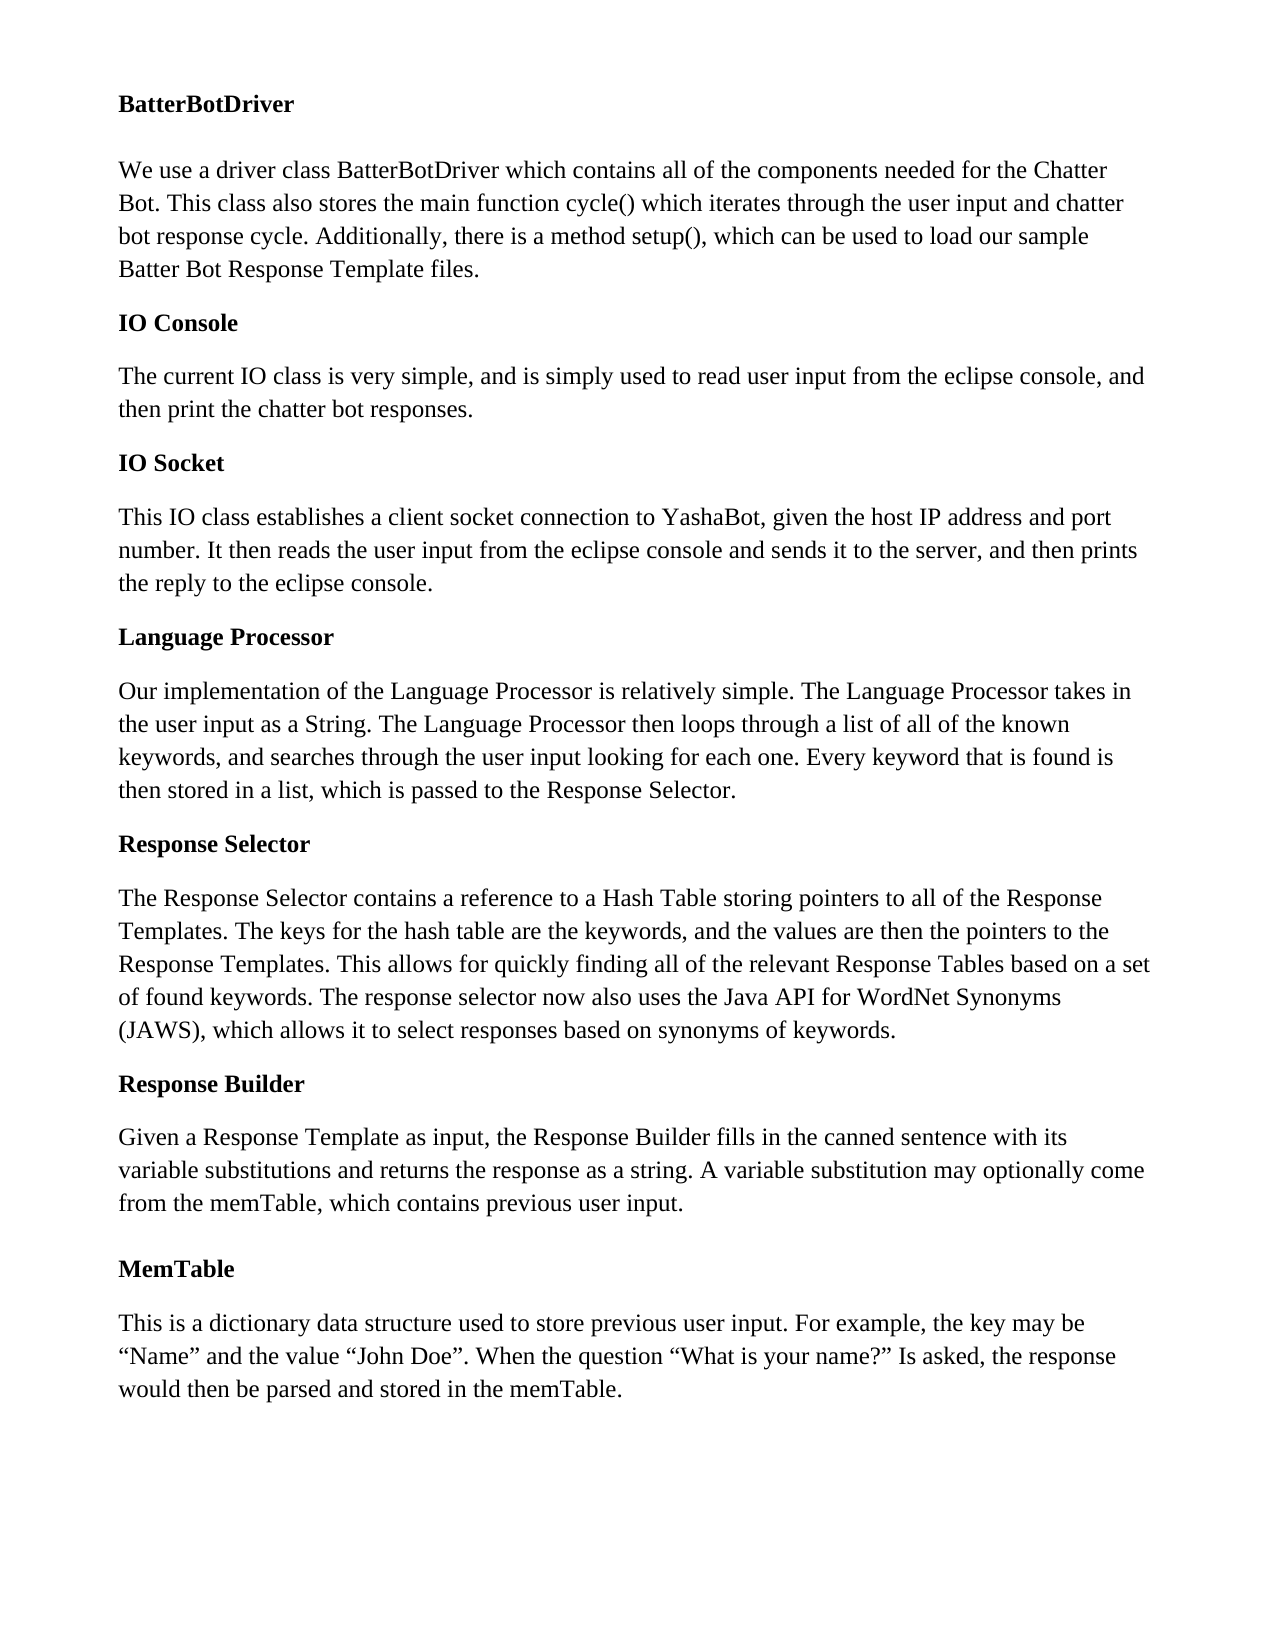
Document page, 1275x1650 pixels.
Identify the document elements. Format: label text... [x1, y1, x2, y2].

text The Response Selector contains a reference to a Hash Table storing pointers to all of the Response Templates. The keys for the hash table are the keywords, and the values are then the pointers to the Response Templates. This allows for quickly finding all of the relevant Response Tables based on a set of found keywords. The response selector now also uses the Java API for WordNet Synonyms (JAWS), which allows it to select responses based on synonyms of keywords. [118, 883, 1152, 1043]
text Given a Response Template as input, the Response Builder fills in the canned sentence with its variable substitutions and returns the response as a string. A variable substitution may optionally come from the memTable, which contains previous user input. MemTable [118, 1122, 1152, 1283]
text Response Selector [118, 829, 1152, 858]
text Our implementation of the Language Processor is relatively simple. The Language Processor takes in the user input as a String. The Language Processor then loops through a list of all of the known keywords, and searches through the user input looking for each one. Every keyword that is found is then stored in a list, which is passed to the Response Selector. [118, 676, 1152, 804]
text IO Socket [118, 448, 1152, 477]
text The current IO class is very simple, and is simply used to read user input from the eclipse console, and then print the chatter bot responses. [118, 361, 1152, 423]
text This IO class establishes a client socket connection to YashaBot, given the host IP address and port number. It then reads the user input from the eclipse console and sends it to the server, and then prints the reply to the eclipse console. [118, 502, 1152, 597]
text Language Processor [118, 622, 1152, 651]
text BatterBotDriver We use a driver class BatterBotDriver which contains all of the components needed for the Chatter Bot. This class also stores the main function cycle() which iterates through the user input and chatter bot response cycle. Additionally, there is a method setup(), which can be used to load our sample Batter Bot Response Template files. [118, 89, 1152, 282]
text IO Console [118, 308, 1152, 336]
text Response Builder [118, 1069, 1152, 1097]
text This is a dictionary data structure used to store previous user input. For example, the key may be “Name” and the value “John Doe”. When the question “What is your name?” Is asked, the response would then be parsed and stored in the memTable. [118, 1308, 1152, 1403]
